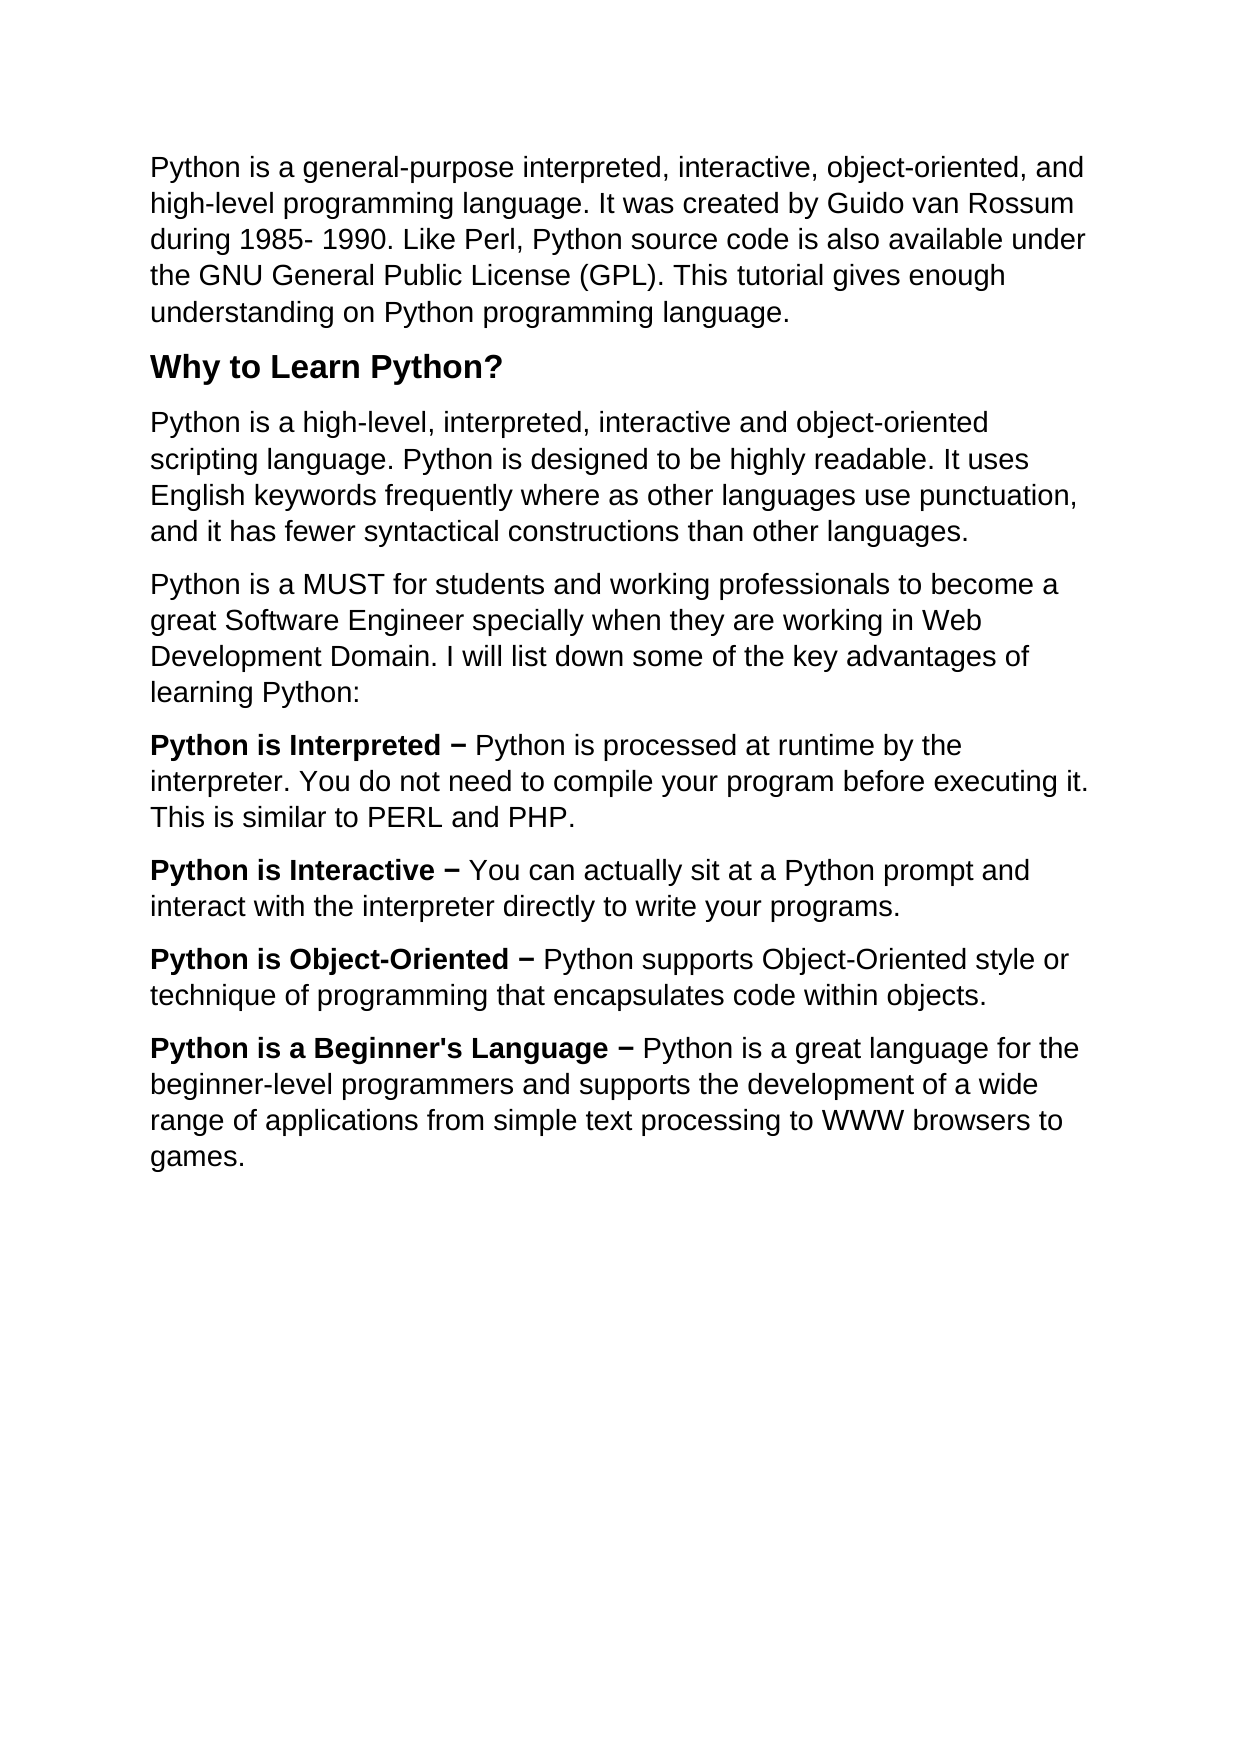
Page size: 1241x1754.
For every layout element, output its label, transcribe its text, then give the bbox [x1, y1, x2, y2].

text Python is Object-Oriented − Python supports Object-Oriented style or technique of programming that encapsulates code within objects. [150, 942, 1090, 1012]
text Python is a Beginner's Language − Python is a great language for the beginner-level programmers and supports the development of a wide range of applications from simple text processing to WWW browsers to games. [150, 1031, 1090, 1173]
text Python is a MUST for students and working professionals to become a great Software Engineer specially when they are working in Web Development Domain. I will list down some of the key advantages of learning Python: [150, 567, 1090, 709]
text Python is Interactive − You can actually sit at a Python prompt and interact with the interpreter directly to write your programs. [150, 853, 1090, 923]
text Python is a high-level, interpreted, interactive and object-oriented scripting language. Python is designed to be highly readable. It uses English keywords frequently where as other languages use punctuation, and it has fewer syntactical constructions than other languages. [150, 406, 1090, 547]
text Why to Learn Python? [150, 347, 1090, 386]
text Python is a general-purpose interpreted, interactive, object-oriented, and high-level programming language. It was created by Guido van Rossum during 1985- 1990. Like Perl, Python source code is also available under the GNU General Public License (GPL). This tutorial gives enough understanding on Python programming language. [150, 150, 1090, 328]
text Python is Interpreted − Python is processed at runtime by the interpreter. You do not need to compile your program before executing it. This is similar to PERL and PHP. [150, 728, 1090, 834]
